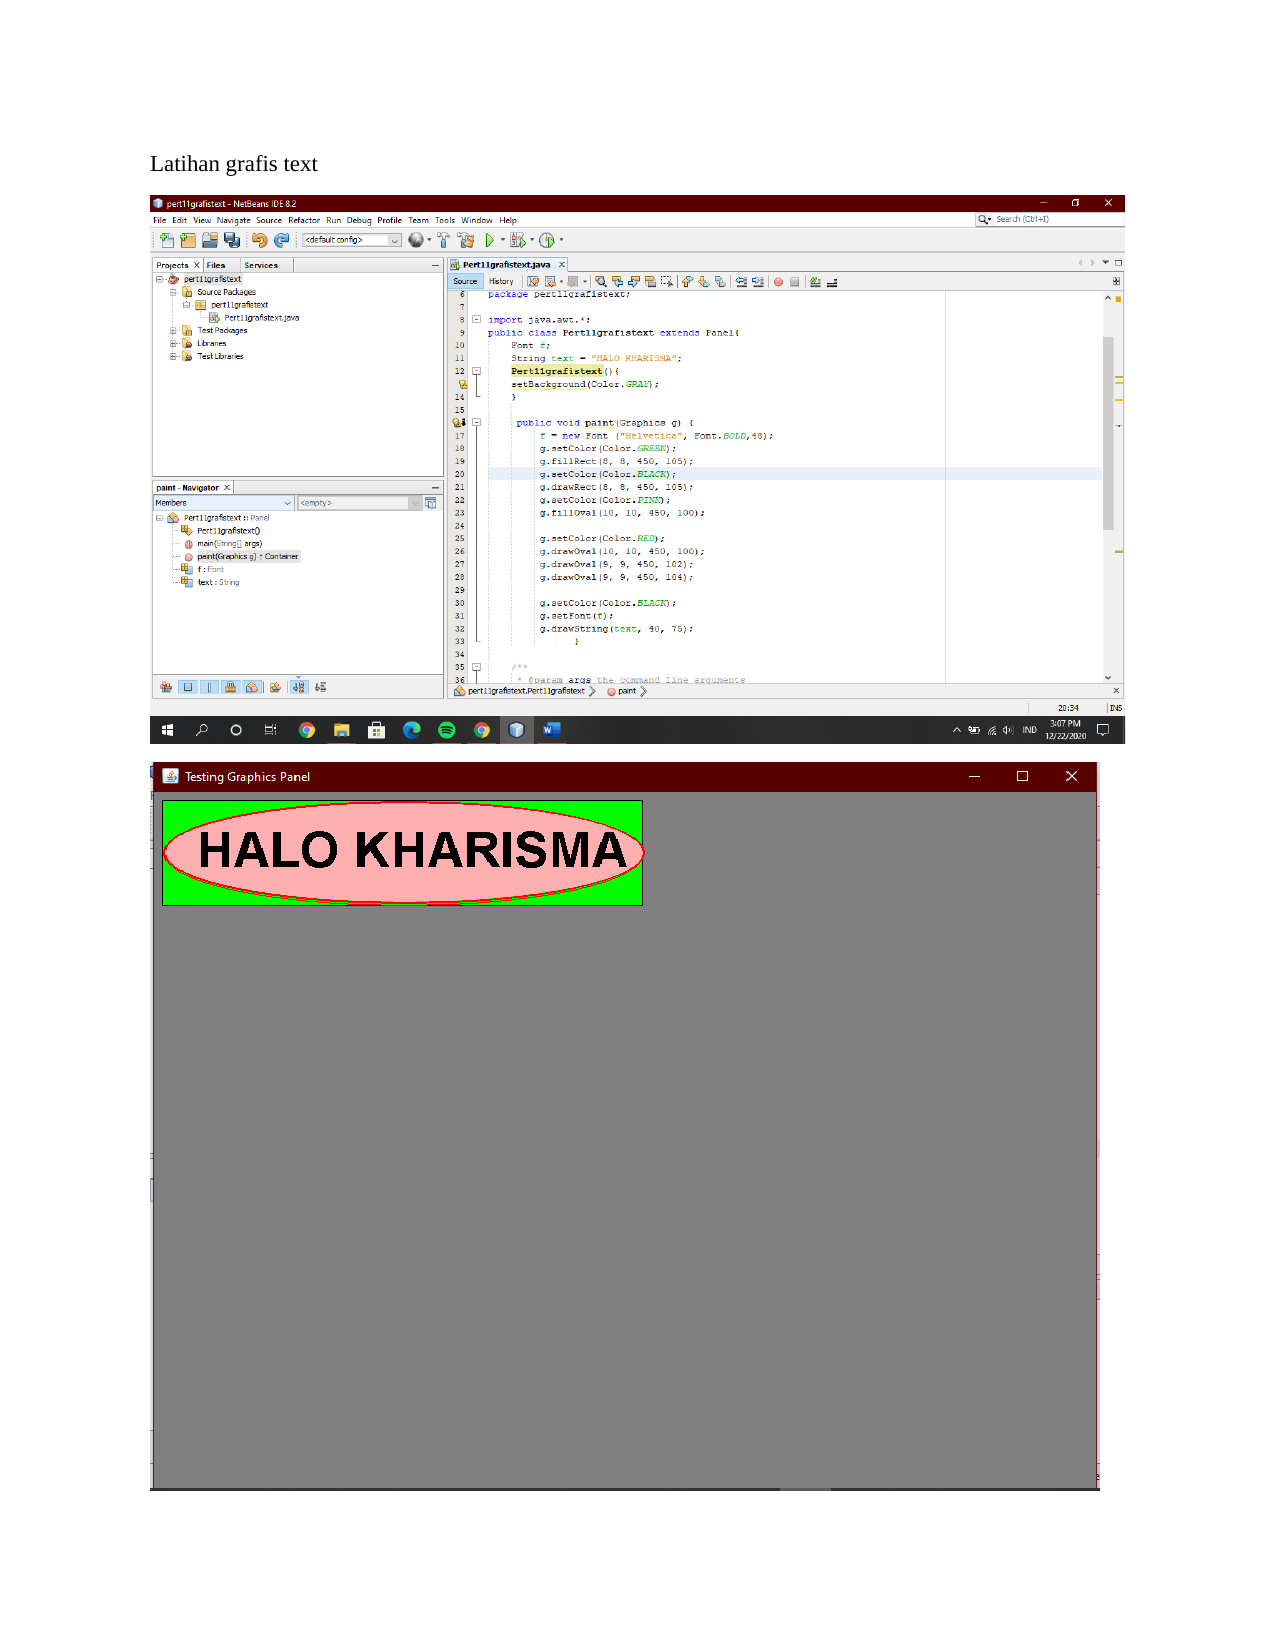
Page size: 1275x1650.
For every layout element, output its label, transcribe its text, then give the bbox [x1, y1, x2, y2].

picture [150, 195, 1125, 744]
text Latihan grafis text [150, 150, 1125, 176]
picture [150, 762, 1100, 1491]
